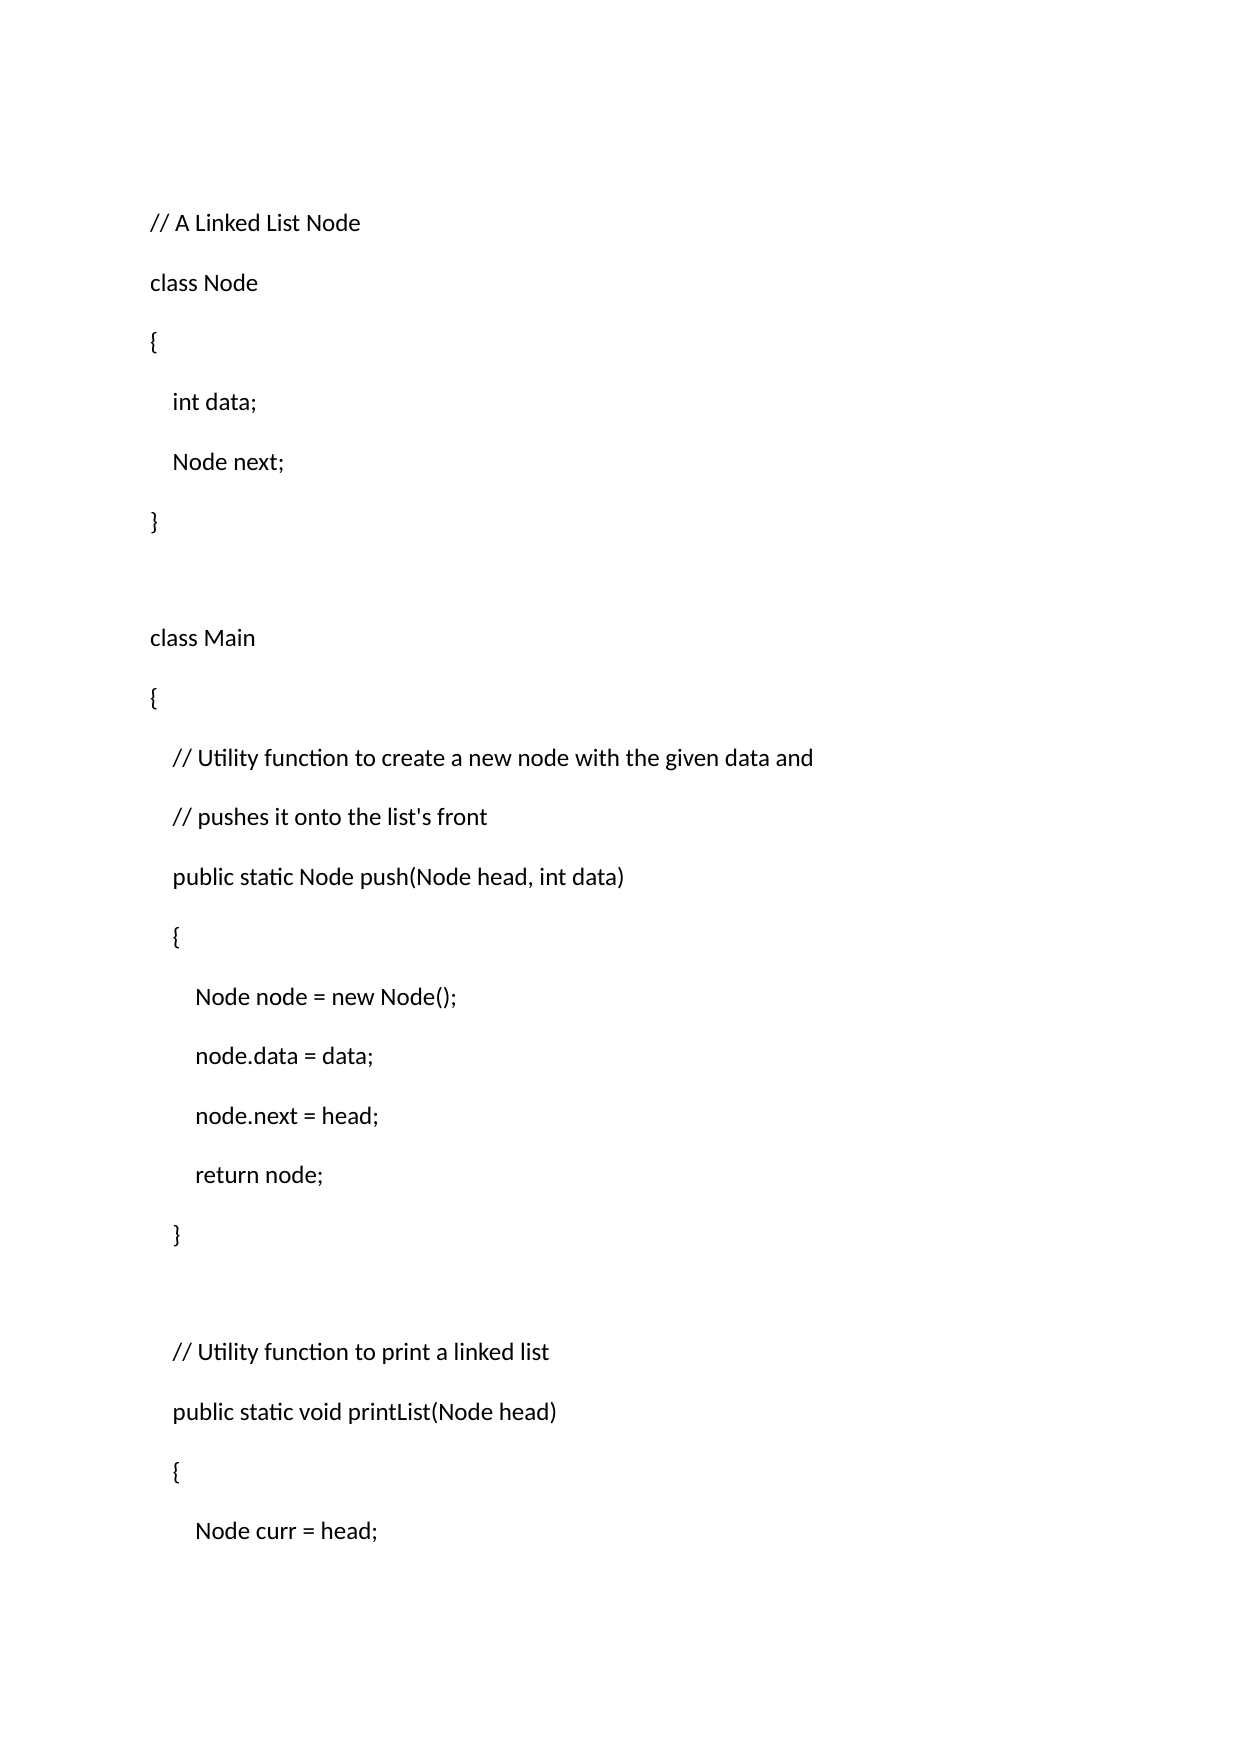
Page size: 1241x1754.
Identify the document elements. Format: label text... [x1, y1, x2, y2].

text class Main [150, 622, 1090, 653]
text // A Linked List Node [150, 207, 1090, 238]
text // pushes it onto the list's front [150, 802, 1090, 832]
text return node; [150, 1160, 1090, 1190]
text node.next = head; [150, 1100, 1090, 1131]
text public static void printList(Node head) [150, 1396, 1090, 1426]
text class Node [150, 267, 1090, 297]
text } [150, 1219, 1090, 1250]
text Node node = new Node(); [150, 981, 1090, 1011]
text Node next; [150, 446, 1090, 476]
text { [150, 327, 1090, 357]
text node.data = data; [150, 1040, 1090, 1071]
text Node curr = head; [150, 1515, 1090, 1546]
text public static Node push(Node head, int data) [150, 861, 1090, 892]
text { [150, 921, 1090, 951]
text { [150, 1456, 1090, 1486]
text // Utility function to print a linked list [150, 1336, 1090, 1367]
text // Utility function to create a new node with the given data and [150, 742, 1090, 772]
text } [150, 506, 1090, 536]
text { [150, 682, 1090, 713]
text int data; [150, 386, 1090, 417]
